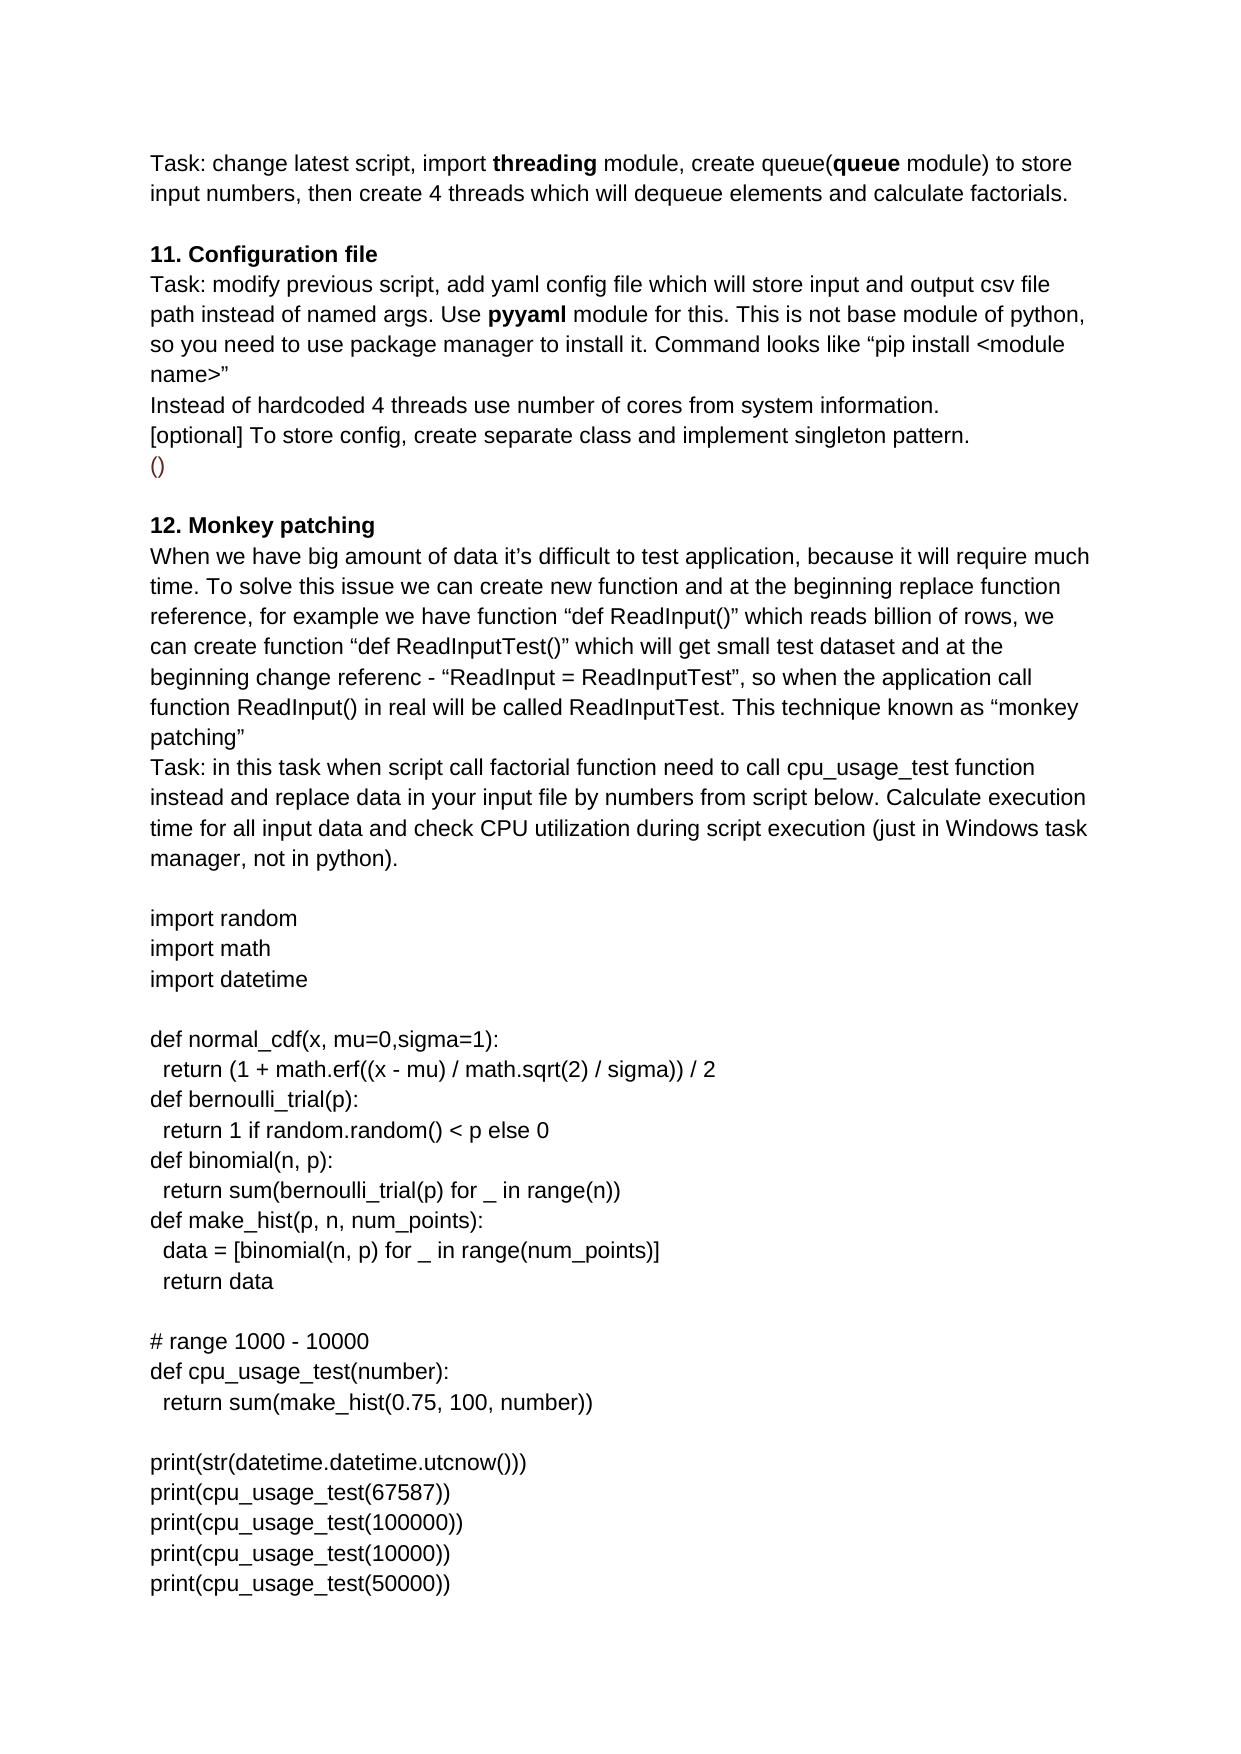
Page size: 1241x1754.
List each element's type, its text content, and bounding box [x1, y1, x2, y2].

text return (1 + math.erf((x - mu) / math.sqrt(2) / sigma)) / 2 [150, 1056, 1090, 1083]
text def cpu_usage_test(number): [150, 1358, 1090, 1385]
text data = [binomial(n, p) for _ in range(num_points)] [150, 1237, 1090, 1264]
text # range 1000 - 10000 [150, 1328, 1090, 1354]
text 11. Configuration file [150, 241, 1090, 267]
text import math [150, 935, 1090, 962]
text print(cpu_usage_test(67587)) [150, 1479, 1090, 1506]
text def make_hist(p, n, num_points): [150, 1207, 1090, 1234]
text () [150, 452, 1090, 478]
text return data [150, 1268, 1090, 1294]
text return 1 if random.random() < p else 0 [150, 1117, 1090, 1143]
text import datetime [150, 966, 1090, 992]
text def bernoulli_trial(p): [150, 1086, 1090, 1113]
text return sum(bernoulli_trial(p) for _ in range(n)) [150, 1177, 1090, 1203]
text print(cpu_usage_test(50000)) [150, 1570, 1090, 1596]
text Task: modify previous script, add yaml config file which will store input and output csv file path instead of named args. Use pyyaml module for this. This is not base module of python, so you need to use package manager to install it. Command looks like “pip install <module name>” [150, 271, 1090, 388]
text return sum(make_hist(0.75, 100, number)) [150, 1388, 1090, 1415]
text print(str(datetime.datetime.utcnow())) [150, 1449, 1090, 1475]
text Task: in this task when script call factorial function need to call cpu_usage_test function instead and replace data in your input file by numbers from script below. Calculate execution time for all input data and check CPU utilization during script execution (just in Windows task manager, not in python). [150, 754, 1090, 871]
text def binomial(n, p): [150, 1147, 1090, 1173]
text def normal_cdf(x, mu=0,sigma=1): [150, 1026, 1090, 1052]
text import random [150, 905, 1090, 932]
text Task: change latest script, import threading module, create queue(queue module) to store input numbers, then create 4 threads which will dequeue elements and calculate factorials. [150, 150, 1090, 207]
text 12. Monkey patching [150, 512, 1090, 539]
text [optional] To store config, create separate class and implement singleton pattern. [150, 422, 1090, 448]
text Instead of hardcoded 4 threads use number of cores from system information. [150, 392, 1090, 418]
text print(cpu_usage_test(100000)) [150, 1509, 1090, 1536]
text print(cpu_usage_test(10000)) [150, 1539, 1090, 1566]
text When we have big amount of data it’s difficult to test application, because it will require much time. To solve this issue we can create new function and at the beginning replace function reference, for example we have function “def ReadInput()” which reads billion of rows, we can create function “def ReadInputTest()” which will get small test dataset and at the beginning change referenc - “ReadInput = ReadInputTest”, so when the application call function ReadInput() in real will be called ReadInputTest. This technique known as “monkey patching” [150, 543, 1090, 750]
